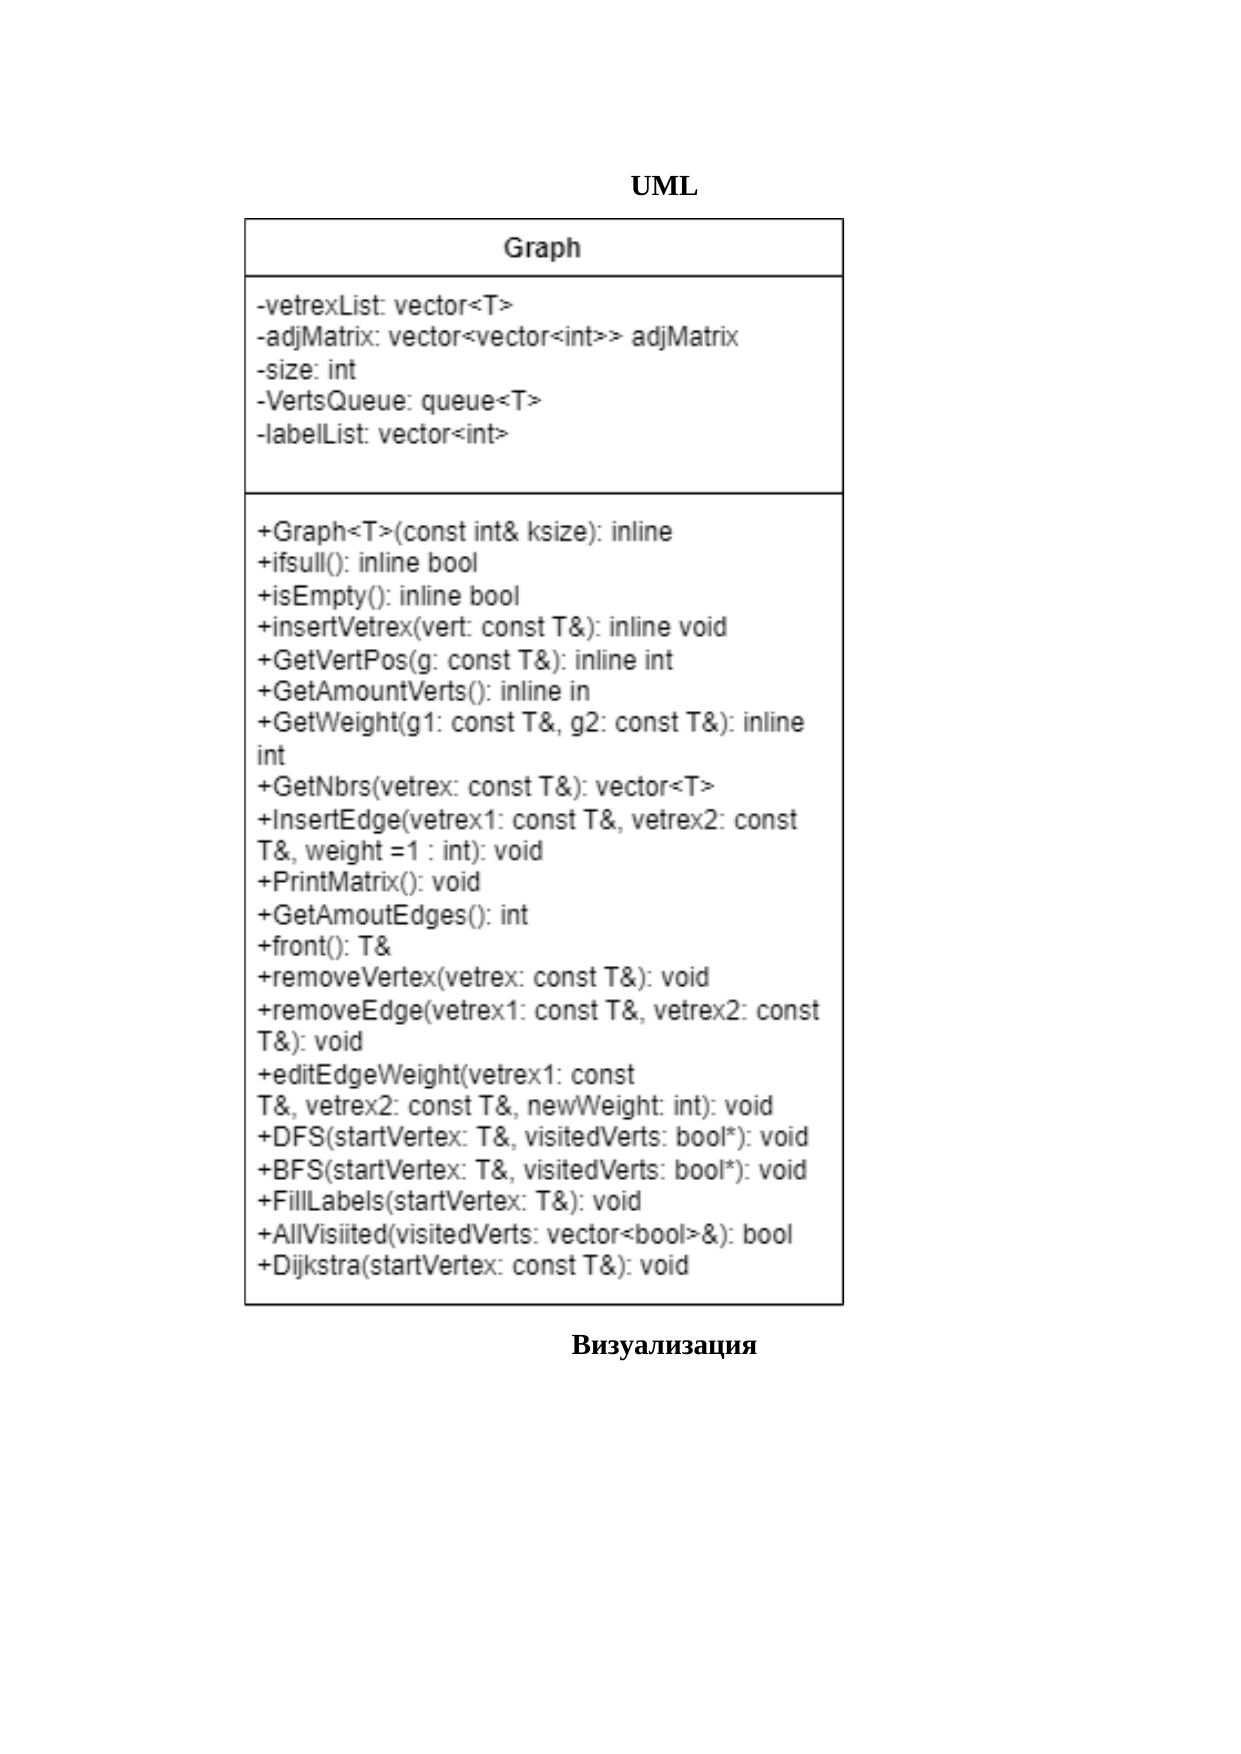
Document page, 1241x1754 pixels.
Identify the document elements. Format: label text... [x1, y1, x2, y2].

picture [244, 218, 845, 1313]
text Визуализация [177, 1327, 1152, 1360]
text UML [177, 168, 1152, 202]
